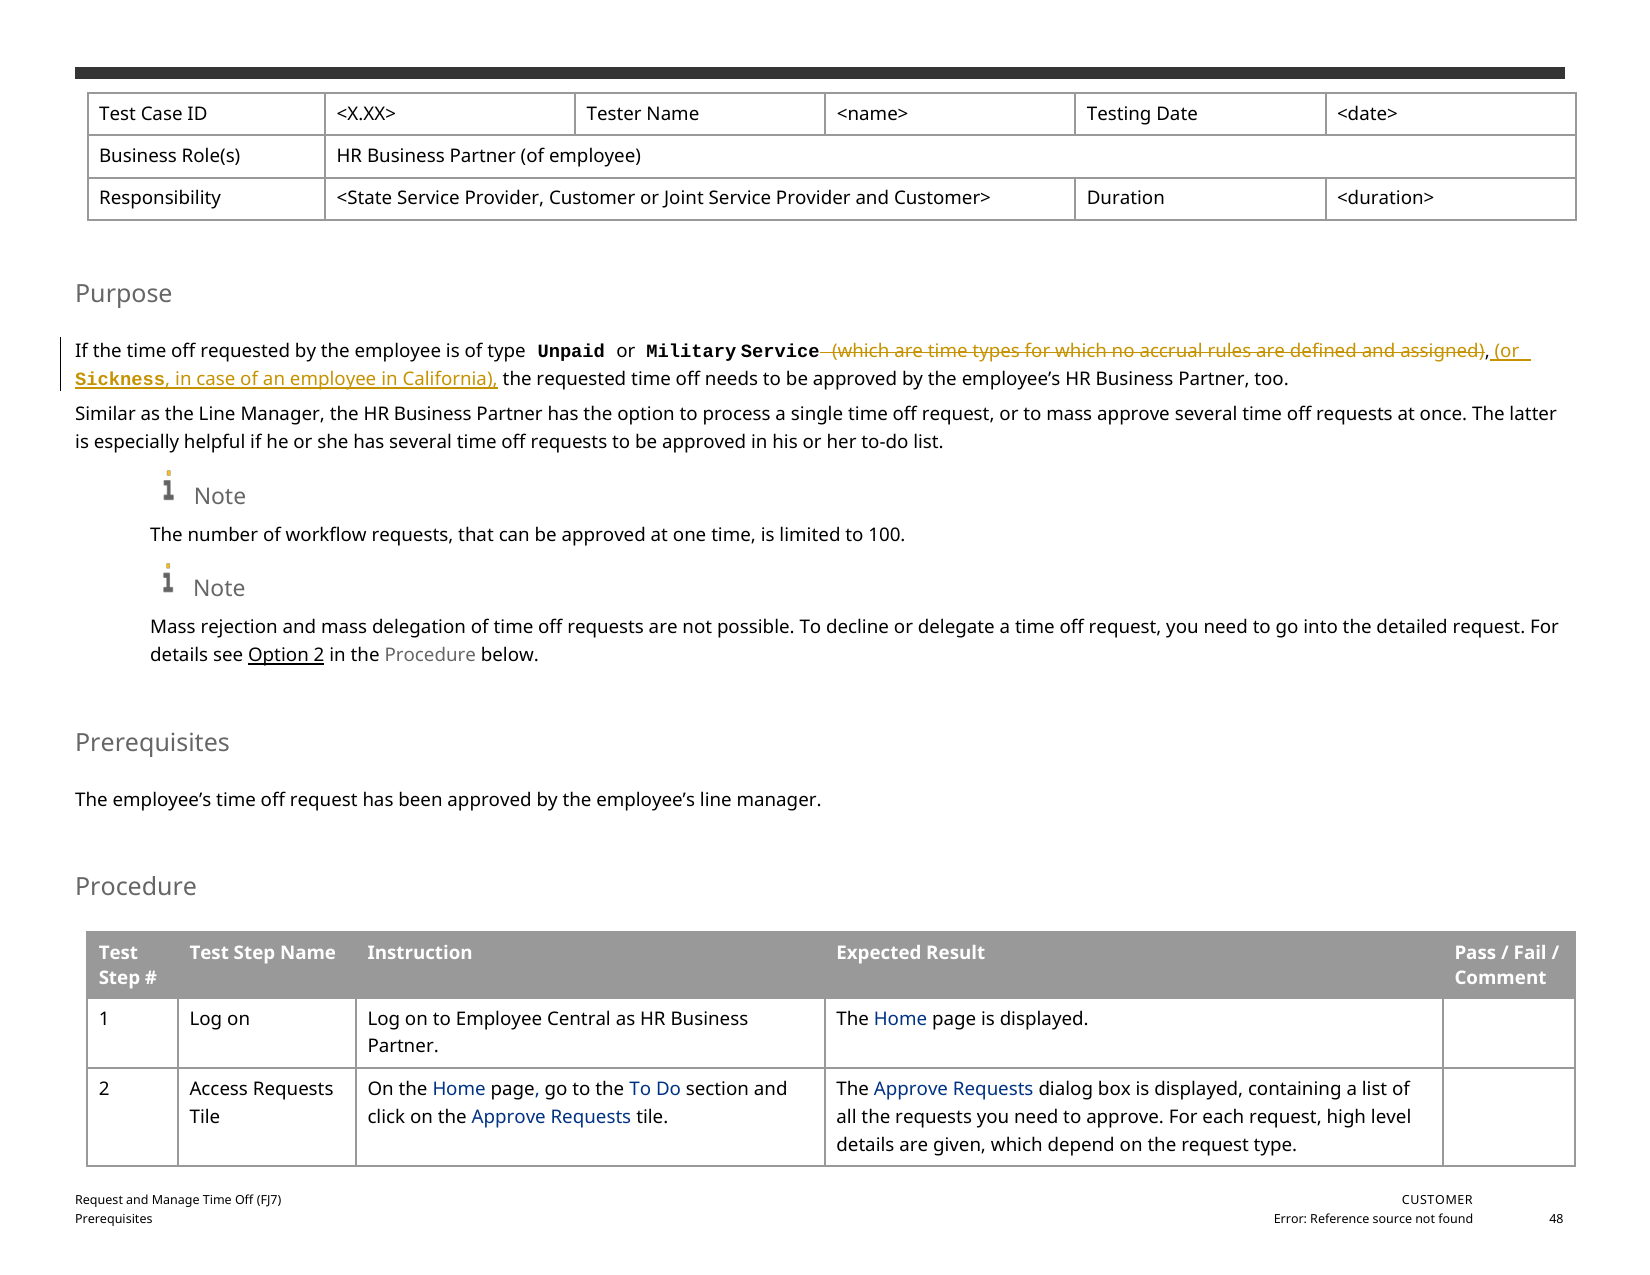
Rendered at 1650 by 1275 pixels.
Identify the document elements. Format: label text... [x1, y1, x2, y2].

table_cell Duration [1076, 179, 1325, 219]
table_cell Log on [179, 999, 355, 1067]
table_header Test Step Name [179, 933, 355, 996]
table_cell Business Role(s) [89, 136, 324, 177]
text If the time off requested by the employee is of type Unpaid or Military Service, the requested time off needs to be approved by the employee’s HR Business Partner, too. [75, 337, 1565, 391]
title Procedure [75, 872, 1565, 902]
title Purpose [75, 279, 1565, 308]
table_header <X.XX> [326, 94, 574, 134]
table_header Pass / Fail / Comment [1444, 933, 1574, 996]
table_cell The Home page is displayed. [826, 999, 1442, 1067]
table_header Instruction [357, 933, 824, 996]
table_header Tester Name [576, 94, 824, 134]
table_cell Access Requests Tile [179, 1069, 355, 1165]
table_header <name> [826, 94, 1074, 134]
table_cell 1 [88, 999, 177, 1067]
table_header Expected Result [826, 933, 1442, 996]
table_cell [826, 1069, 1442, 1165]
table_cell Log on to Employee Central as HR Business Partner. [357, 999, 824, 1067]
text Similar as the Line Manager, the HR Business Partner has the option to process a single time off request, or to mass approve several time off requests at once. The latter is especially helpful if he or she has several time off requests to be approved in his or her to-do list. [75, 400, 1565, 454]
picture [150, 559, 187, 597]
text The employee’s time off request has been approved by the employee’s line manager. [75, 786, 1565, 812]
subtitle Note [150, 462, 1565, 514]
table_cell <duration> [1327, 179, 1575, 219]
table_cell HR Business Partner (of employee) [326, 136, 1575, 177]
table_cell Responsibility [89, 179, 324, 219]
table_cell [1444, 999, 1574, 1067]
table_header <date> [1327, 94, 1575, 134]
title Prerequisites [75, 728, 1565, 757]
text The number of workflow requests, that can be approved at one time, is limited to 100. [150, 521, 1565, 546]
text Mass rejection and mass delegation of time off requests are not possible. To decline or delegate a time off request, you need to go into the detailed request. For details see Option 2 in the Procedure below. [150, 613, 1565, 667]
table_header Test Step # [88, 933, 177, 996]
table_cell 2 [88, 1069, 177, 1165]
table_header Test Case ID [89, 94, 324, 134]
subtitle Note [150, 555, 1565, 607]
picture [150, 466, 188, 505]
table_cell [1444, 1069, 1574, 1165]
table_cell <State Service Provider, Customer or Joint Service Provider and Customer> [326, 179, 1074, 219]
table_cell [357, 1069, 824, 1165]
table_header Testing Date [1076, 94, 1325, 134]
